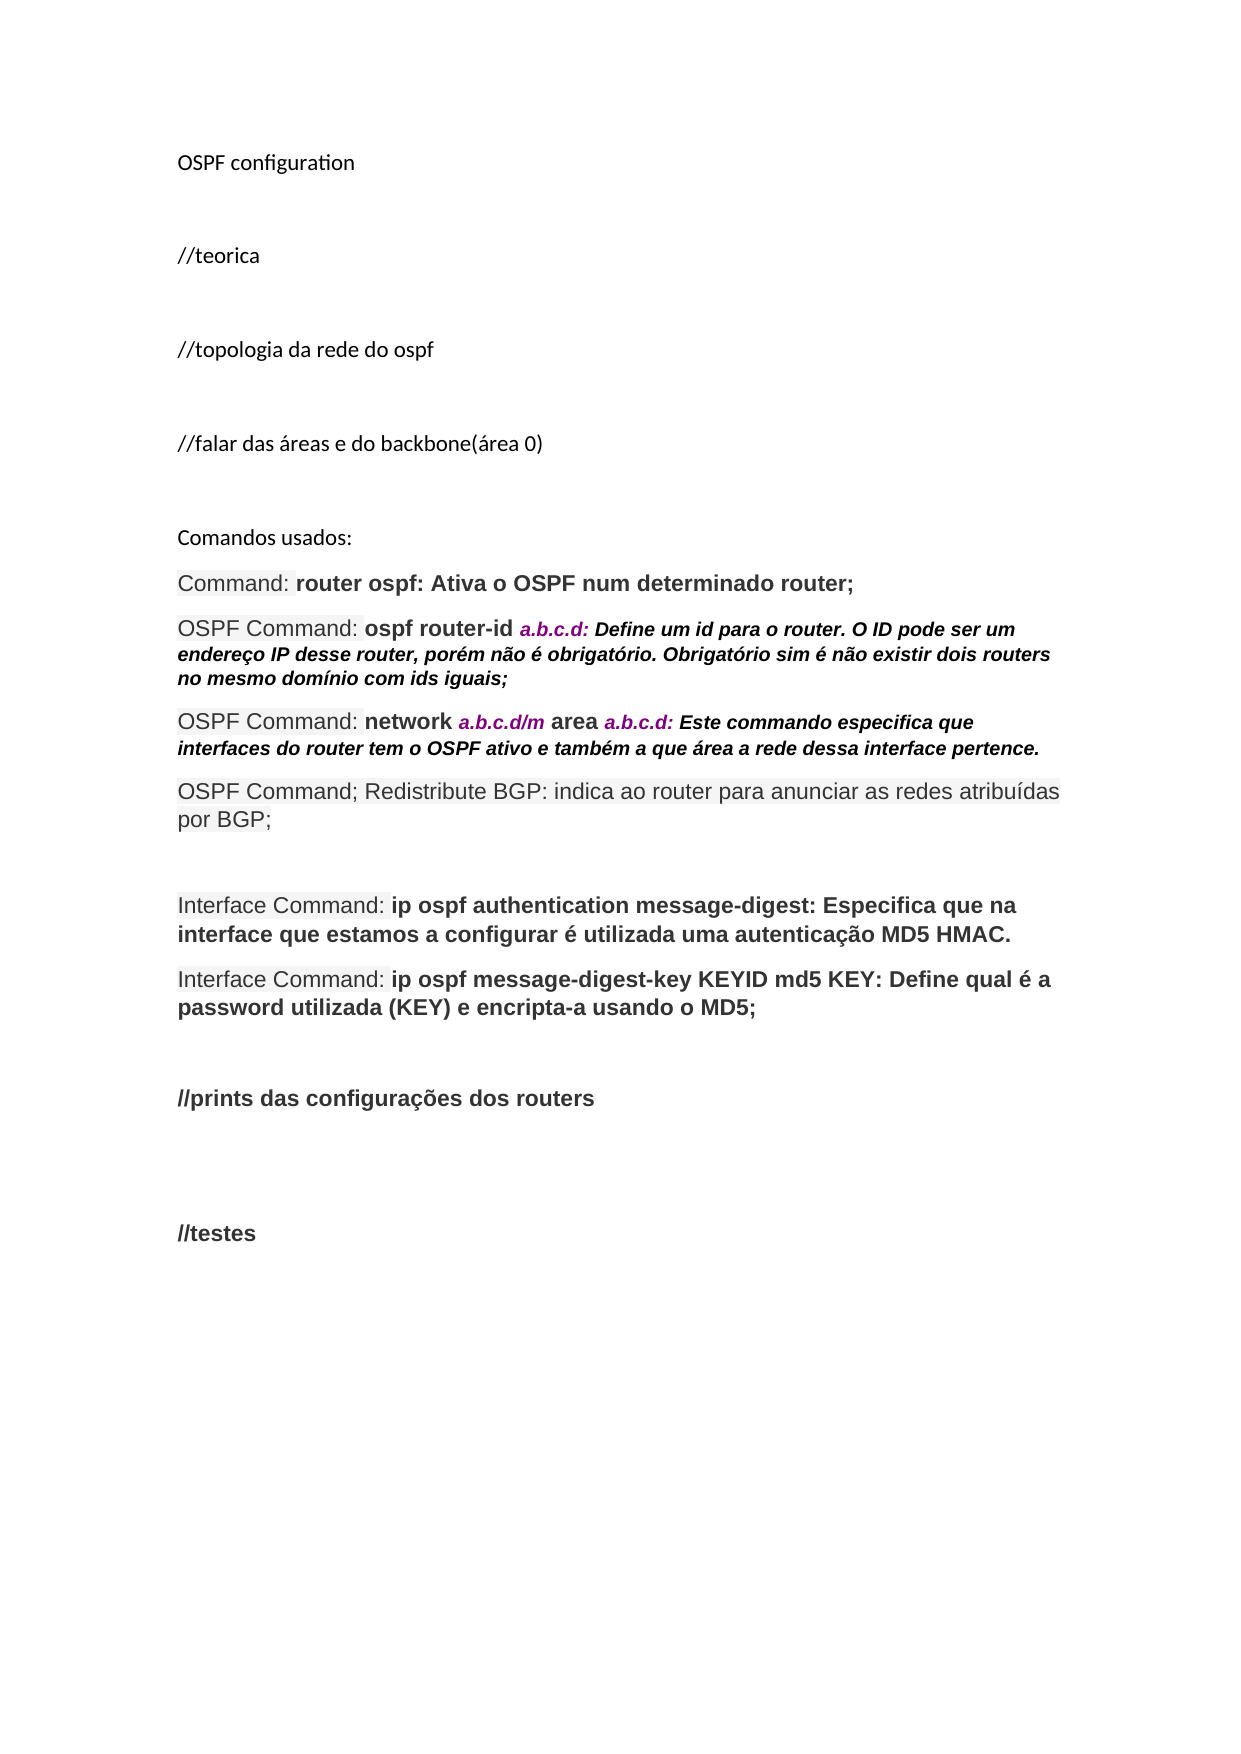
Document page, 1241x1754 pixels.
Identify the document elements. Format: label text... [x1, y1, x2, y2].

text Comandos usados: [177, 523, 1063, 551]
text //teorica [177, 241, 1063, 269]
text //prints das configurações dos routers [177, 1084, 1063, 1111]
text //falar das áreas e do backbone(área 0) [177, 429, 1063, 457]
text OSPF Command: network a.b.c.d/m area a.b.c.d: Este commando especifica que interfaces do router tem o OSPF ativo e também a que área a rede dessa interface pertence. [177, 708, 1063, 759]
text OSPF Command: ospf router-id a.b.c.d: Define um id para o router. O ID pode ser um endereço IP desse router, porém não é obrigatório. Obrigatório sim é não existir dois routers no mesmo domínio com ids iguais; [177, 614, 1063, 690]
text //testes [177, 1220, 1063, 1246]
text Interface Command: ip ospf message-digest-key KEYID md5 KEY: Define qual é a password utilizada (KEY) e encripta-a usando o MD5; [177, 966, 1063, 1021]
text //topologia da rede do ospf [177, 335, 1063, 363]
text OSPF Command; Redistribute BGP: indica ao router para anunciar as redes atribuídas por BGP; [177, 778, 1063, 832]
text Command: router ospf: Ativa o OSPF num determinado router; [177, 569, 1063, 596]
text Interface Command: ip ospf authentication message-digest: Especifica que na interface que estamos a configurar é utilizada uma autenticação MD5 HMAC. [177, 892, 1063, 947]
text OSPF configuration [177, 148, 1063, 176]
